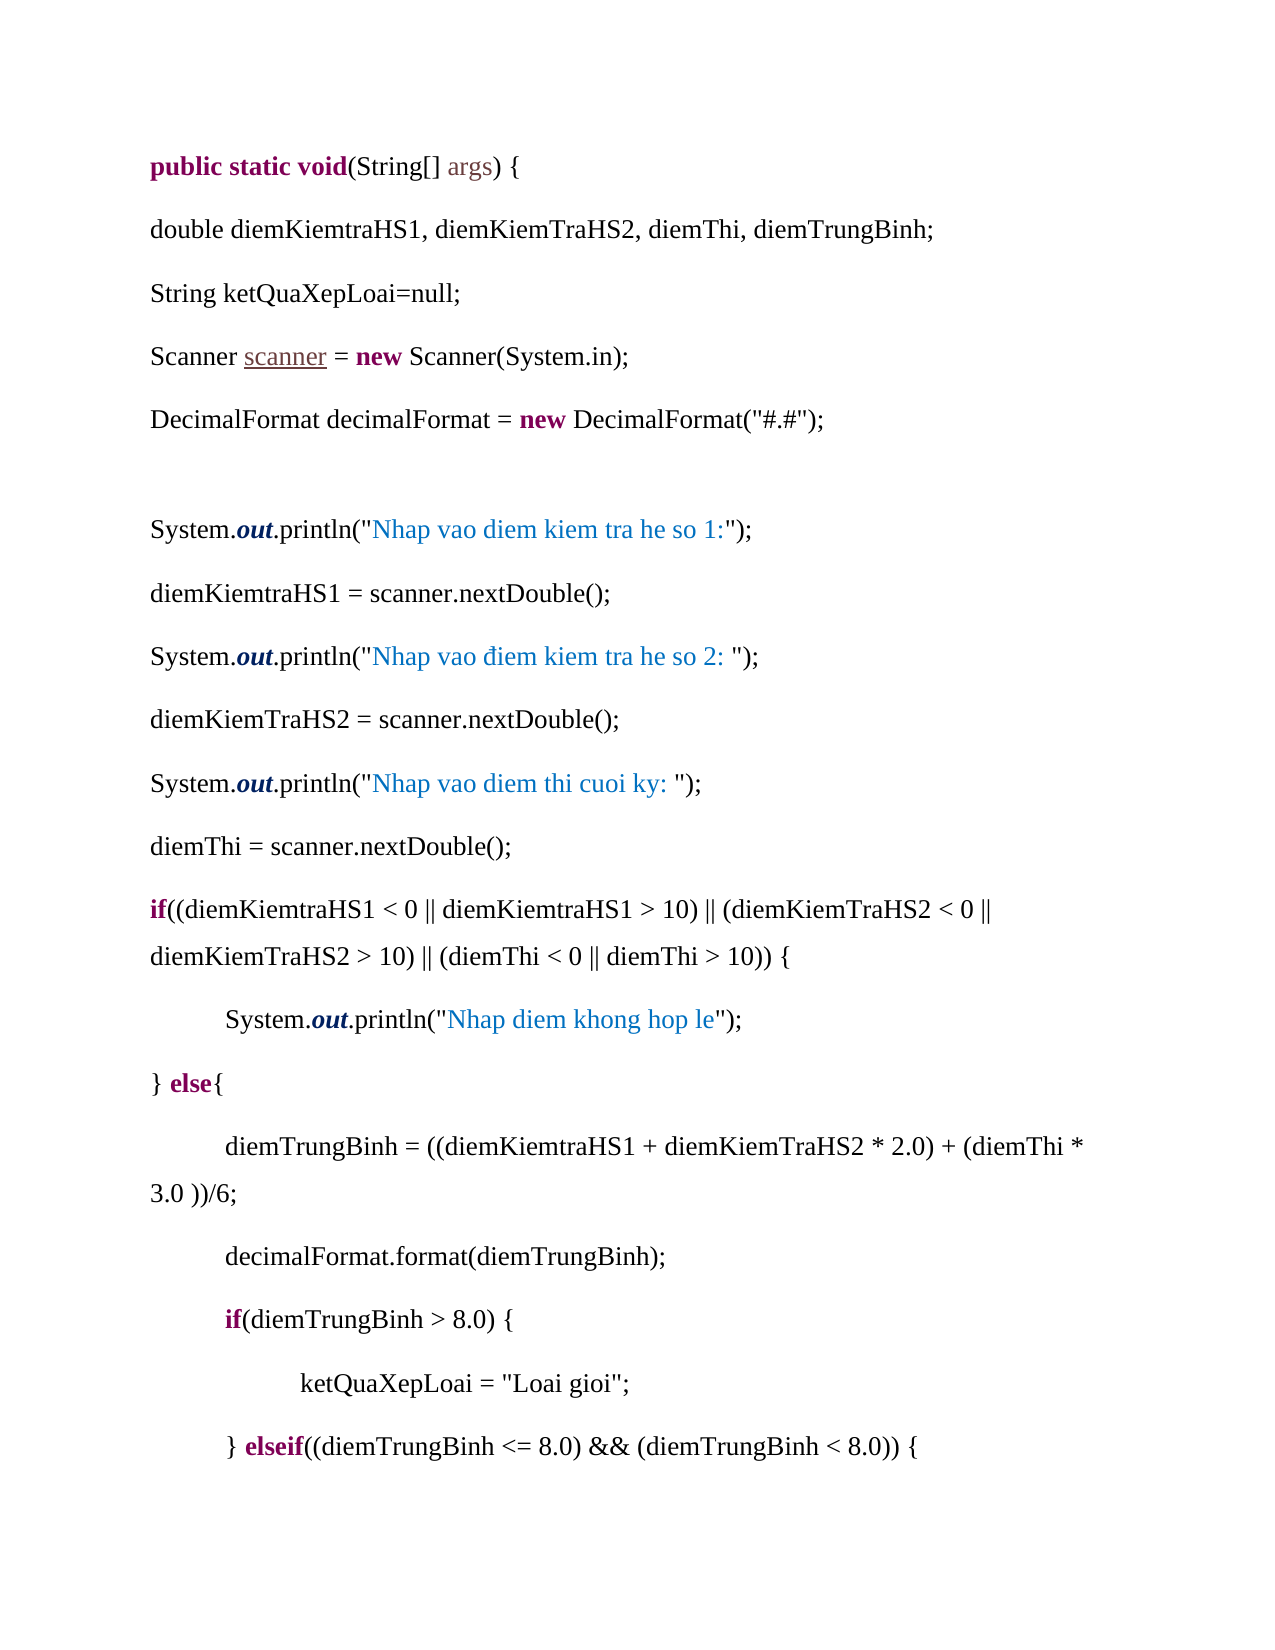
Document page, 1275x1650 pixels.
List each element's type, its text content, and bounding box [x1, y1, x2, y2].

text double diemKiemtraHS1, diemKiemTraHS2, diemThi, diemTrungBinh; [150, 213, 1125, 244]
text System.out.println("Nhap vao diem kiem tra he so 1:"); [150, 513, 1125, 544]
text Scanner scanner = new Scanner(System.in); [150, 340, 1125, 371]
text diemThi = scanner.nextDouble(); [150, 830, 1125, 861]
text if(diemTrungBinh > 8.0) { [150, 1303, 1125, 1334]
text System.out.println("Nhap vao diem thi cuoi ky: "); [150, 767, 1125, 798]
text diemTrungBinh = ((diemKiemtraHS1 + diemKiemTraHS2 * 2.0) + (diemThi * 3.0 ))/6; [150, 1130, 1125, 1208]
text ketQuaXepLoai = "Loai gioi"; [150, 1367, 1125, 1398]
text decimalFormat.format(diemTrungBinh); [150, 1240, 1125, 1271]
text DecimalFormat decimalFormat = new DecimalFormat("#.#"); [150, 403, 1125, 481]
text diemKiemTraHS2 = scanner.nextDouble(); [150, 703, 1125, 734]
text if((diemKiemtraHS1 < 0 || diemKiemtraHS1 > 10) || (diemKiemTraHS2 < 0 || diemKiemTraHS2 > 10) || (diemThi < 0 || diemThi > 10)) { [150, 893, 1125, 971]
text diemKiemtraHS1 = scanner.nextDouble(); [150, 577, 1125, 608]
text public static void(String[] args) { [150, 150, 1125, 181]
text } else{ [150, 1067, 1125, 1098]
text System.out.println("Nhap diem khong hop le"); [150, 1003, 1125, 1034]
text String ketQuaXepLoai=null; [150, 277, 1125, 308]
text } elseif((diemTrungBinh <= 8.0) && (diemTrungBinh < 8.0)) { [150, 1430, 1125, 1461]
text System.out.println("Nhap vao điem kiem tra he so 2: "); [150, 640, 1125, 671]
